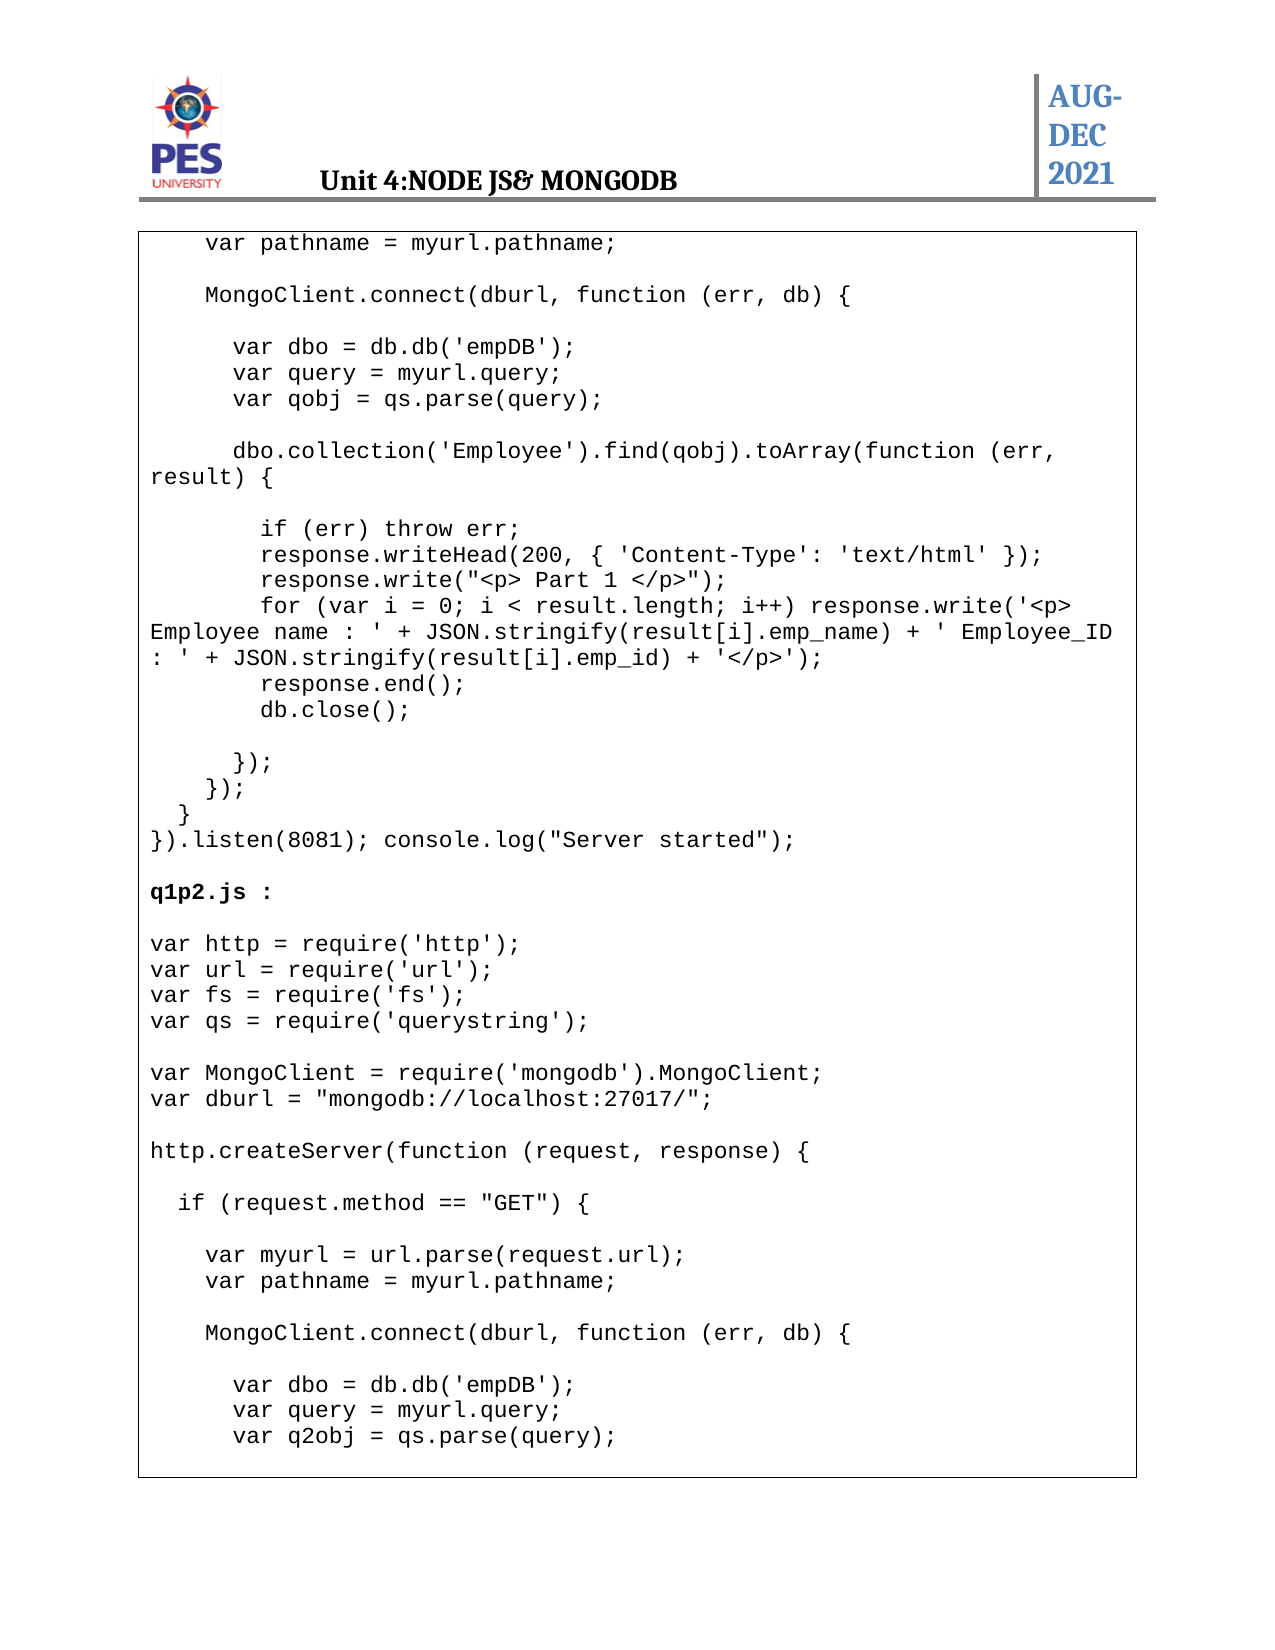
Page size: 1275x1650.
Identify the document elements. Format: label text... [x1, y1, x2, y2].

picture [150, 73, 224, 190]
